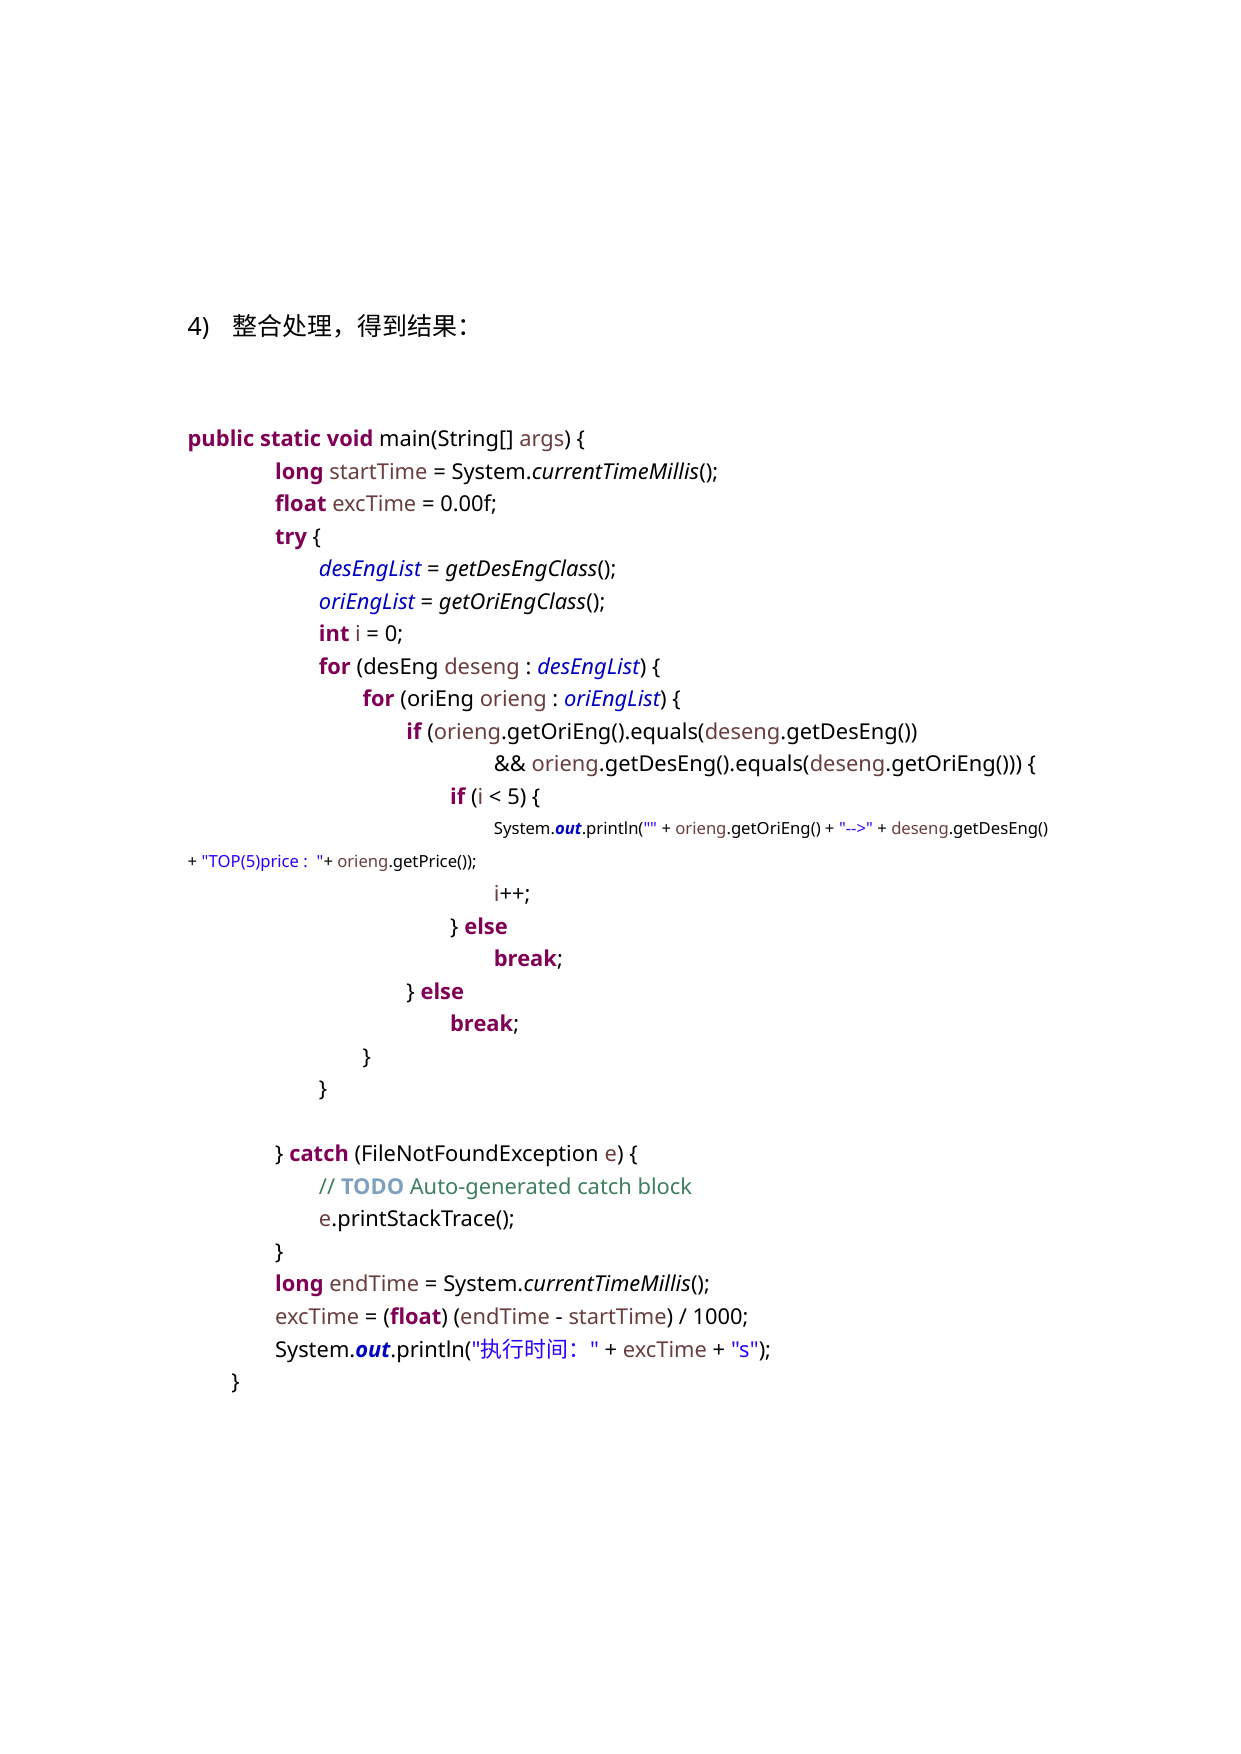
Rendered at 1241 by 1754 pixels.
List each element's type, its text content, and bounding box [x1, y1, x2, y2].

text e.printStackTrace(); [187, 1202, 1053, 1234]
text } [187, 1364, 1053, 1397]
text // TODO Auto-generated catch block [187, 1169, 1053, 1202]
list 整合处理，得到结果： [187, 292, 1053, 357]
text if (orieng.getOriEng().equals(deseng.getDesEng()) [187, 714, 1053, 747]
text excTime = (float) (endTime - startTime) / 1000; [187, 1299, 1053, 1332]
text for (desEng deseng : desEngList) { [187, 649, 1053, 682]
text } else [187, 909, 1053, 942]
text for (oriEng orieng : oriEngList) { [187, 682, 1053, 714]
text } catch (FileNotFoundException e) { [187, 1137, 1053, 1169]
text if (i < 5) { [187, 779, 1053, 812]
text } [187, 1234, 1053, 1267]
text desEngList = getDesEngClass(); [187, 552, 1053, 584]
text long endTime = System.currentTimeMillis(); [187, 1267, 1053, 1299]
text } else [187, 974, 1053, 1007]
text try { [187, 519, 1053, 552]
text int i = 0; [187, 617, 1053, 649]
text public static void main(String[] args) { [187, 422, 1053, 454]
text } [187, 1072, 1053, 1104]
text float excTime = 0.00f; [187, 487, 1053, 519]
text System.out.println("执行时间：" + excTime + "s"); [187, 1332, 1053, 1364]
text break; [187, 1007, 1053, 1039]
text i++; [187, 877, 1053, 909]
text System.out.println("" + orieng.getOriEng() + "-->" + deseng.getDesEng() + "TOP(5)price : "+ orieng.getPrice()); [187, 812, 1053, 877]
text && orieng.getDesEng().equals(deseng.getOriEng())) { [187, 747, 1053, 779]
text break; [187, 942, 1053, 974]
text } [187, 1039, 1053, 1072]
text oriEngList = getOriEngClass(); [187, 584, 1053, 617]
text long startTime = System.currentTimeMillis(); [187, 454, 1053, 487]
